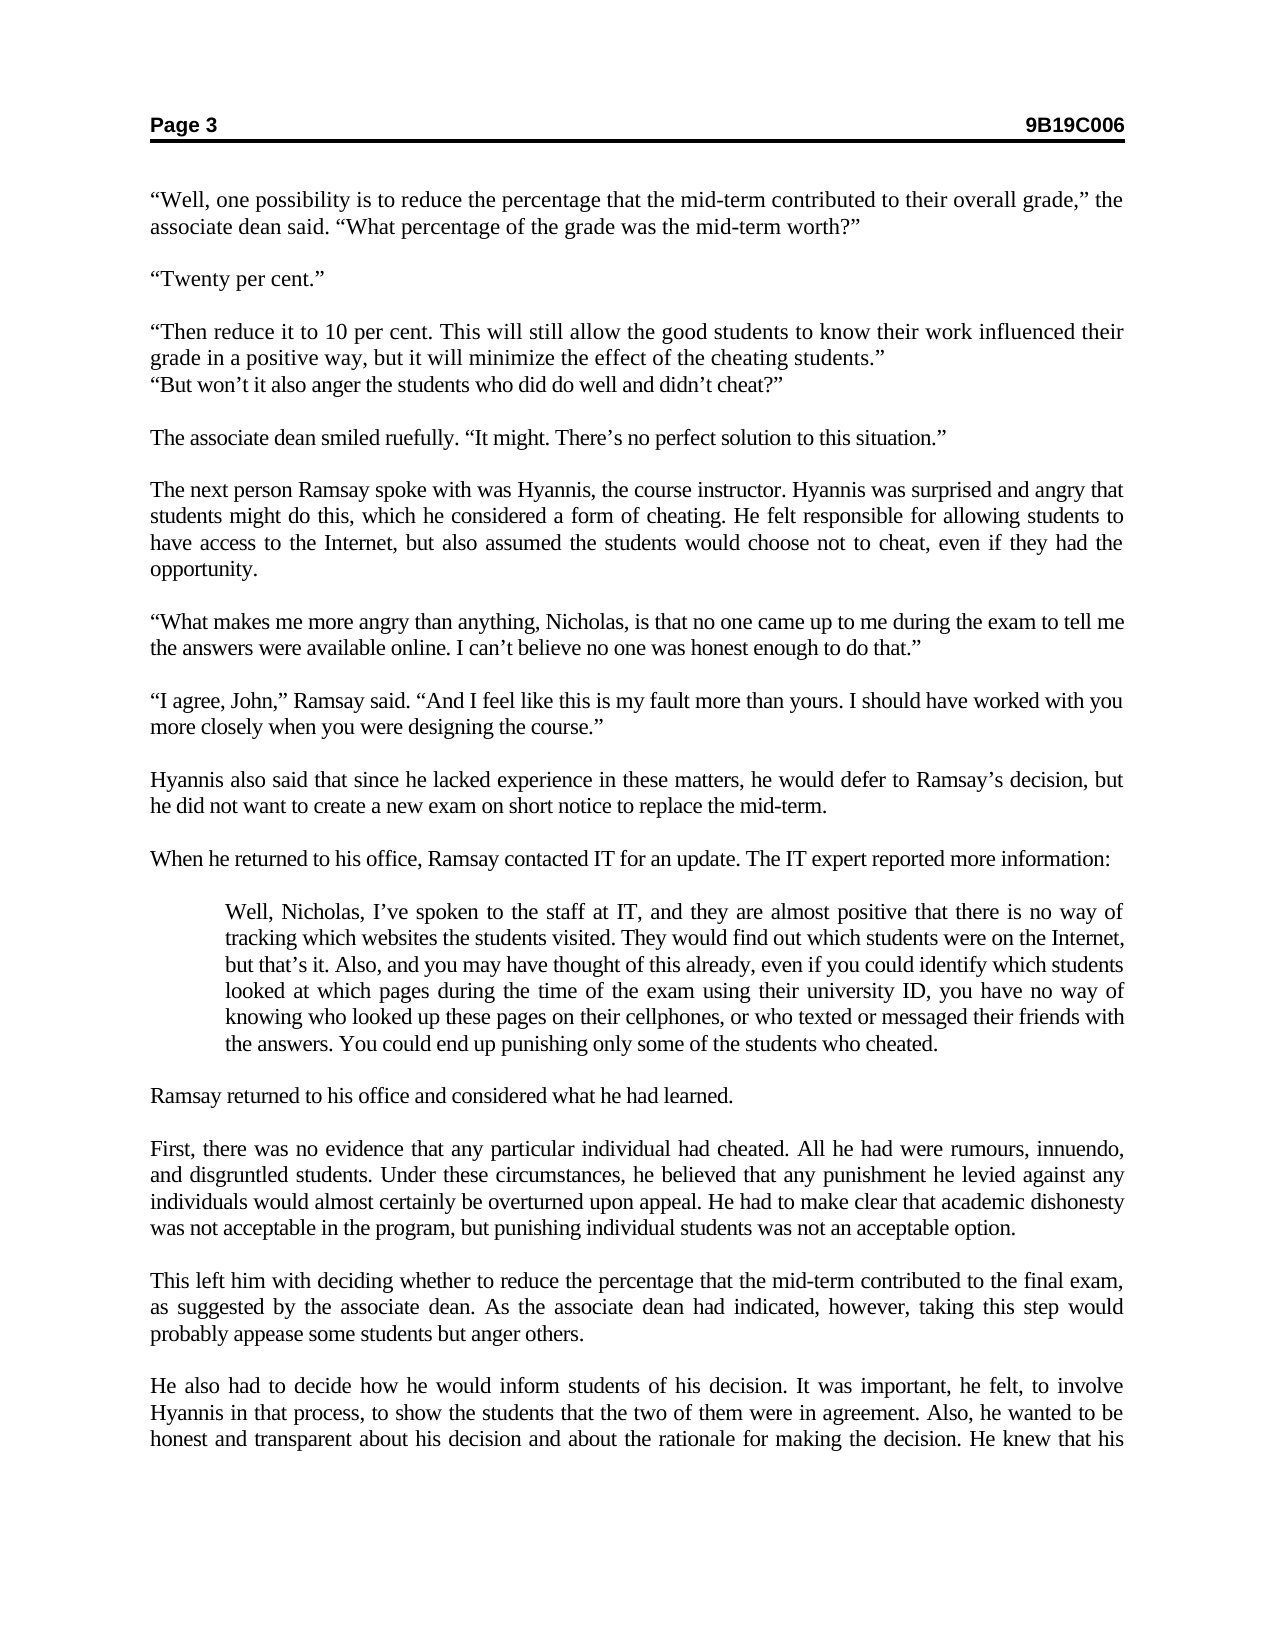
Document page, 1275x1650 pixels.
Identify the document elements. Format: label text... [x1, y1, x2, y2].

text When he returned to his office, Ramsay contacted IT for an update. The IT expert reported more information: [150, 845, 1125, 872]
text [150, 1372, 1125, 1451]
text This left him with deciding whether to reduce the percentage that the mid-term contributed to the final exam, as suggested by the associate dean. As the associate dean had indicated, however, taking this step would probably appease some students but anger others. [150, 1267, 1125, 1346]
text Hyannis also said that since he lacked experience in these matters, he would defer to Ramsay’s decision, but he did not want to create a new exam on short notice to replace the mid-term. [150, 766, 1125, 819]
text The next person Ramsay spoke with was Hyannis, the course instructor. Hyannis was surprised and angry that students might do this, which he considered a form of cheating. He felt responsible for allowing students to have access to the Internet, but also assumed the students would choose not to cheat, even if they had the opportunity. [150, 476, 1125, 582]
text The associate dean smiled ruefully. “It might. There’s no perfect solution to this situation.” [150, 423, 1125, 450]
text “Then reduce it to 10 per cent. This will still allow the good students to know their work influenced their grade in a positive way, but it will minimize the effect of the cheating students.” [150, 318, 1125, 371]
text First, there was no evidence that any particular individual had cheated. All he had were rumours, innuendo, and disgruntled students. Under these circumstances, he believed that any punishment he levied against any individuals would almost certainly be overturned upon appeal. He had to make clear that academic dishonesty was not acceptable in the program, but punishing individual students was not an acceptable option. [150, 1135, 1125, 1241]
text Ramsay returned to his office and considered what he had learned. [150, 1082, 1125, 1109]
text “Well, one possibility is to reduce the percentage that the mid-term contributed to their overall grade,” the associate dean said. “What percentage of the grade was the mid-term worth?” [150, 186, 1125, 239]
text “Twenty per cent.” [150, 265, 1125, 292]
text “What makes me more angry than anything, Nicholas, is that no one came up to me during the exam to tell me the answers were available online. I can’t believe no one was honest enough to do that.” [150, 608, 1125, 661]
text “But won’t it also anger the students who did do well and didn’t cheat?” [150, 371, 1125, 397]
text “I agree, John,” Ramsay said. “And I feel like this is my fault more than yours. I should have worked with you more closely when you were designing the course.” [150, 687, 1125, 740]
text Well, Nicholas, I’ve spoken to the staff at IT, and they are almost positive that there is no way of tracking which websites the students visited. They would find out which students were on the Internet, but that’s it. Also, and you may have thought of this already, even if you could identify which students looked at which pages during the time of the exam using their university ID, you have no way of knowing who looked up these pages on their cellphones, or who texted or messaged their friends with the answers. You could end up punishing only some of the students who cheated. [225, 898, 1125, 1056]
